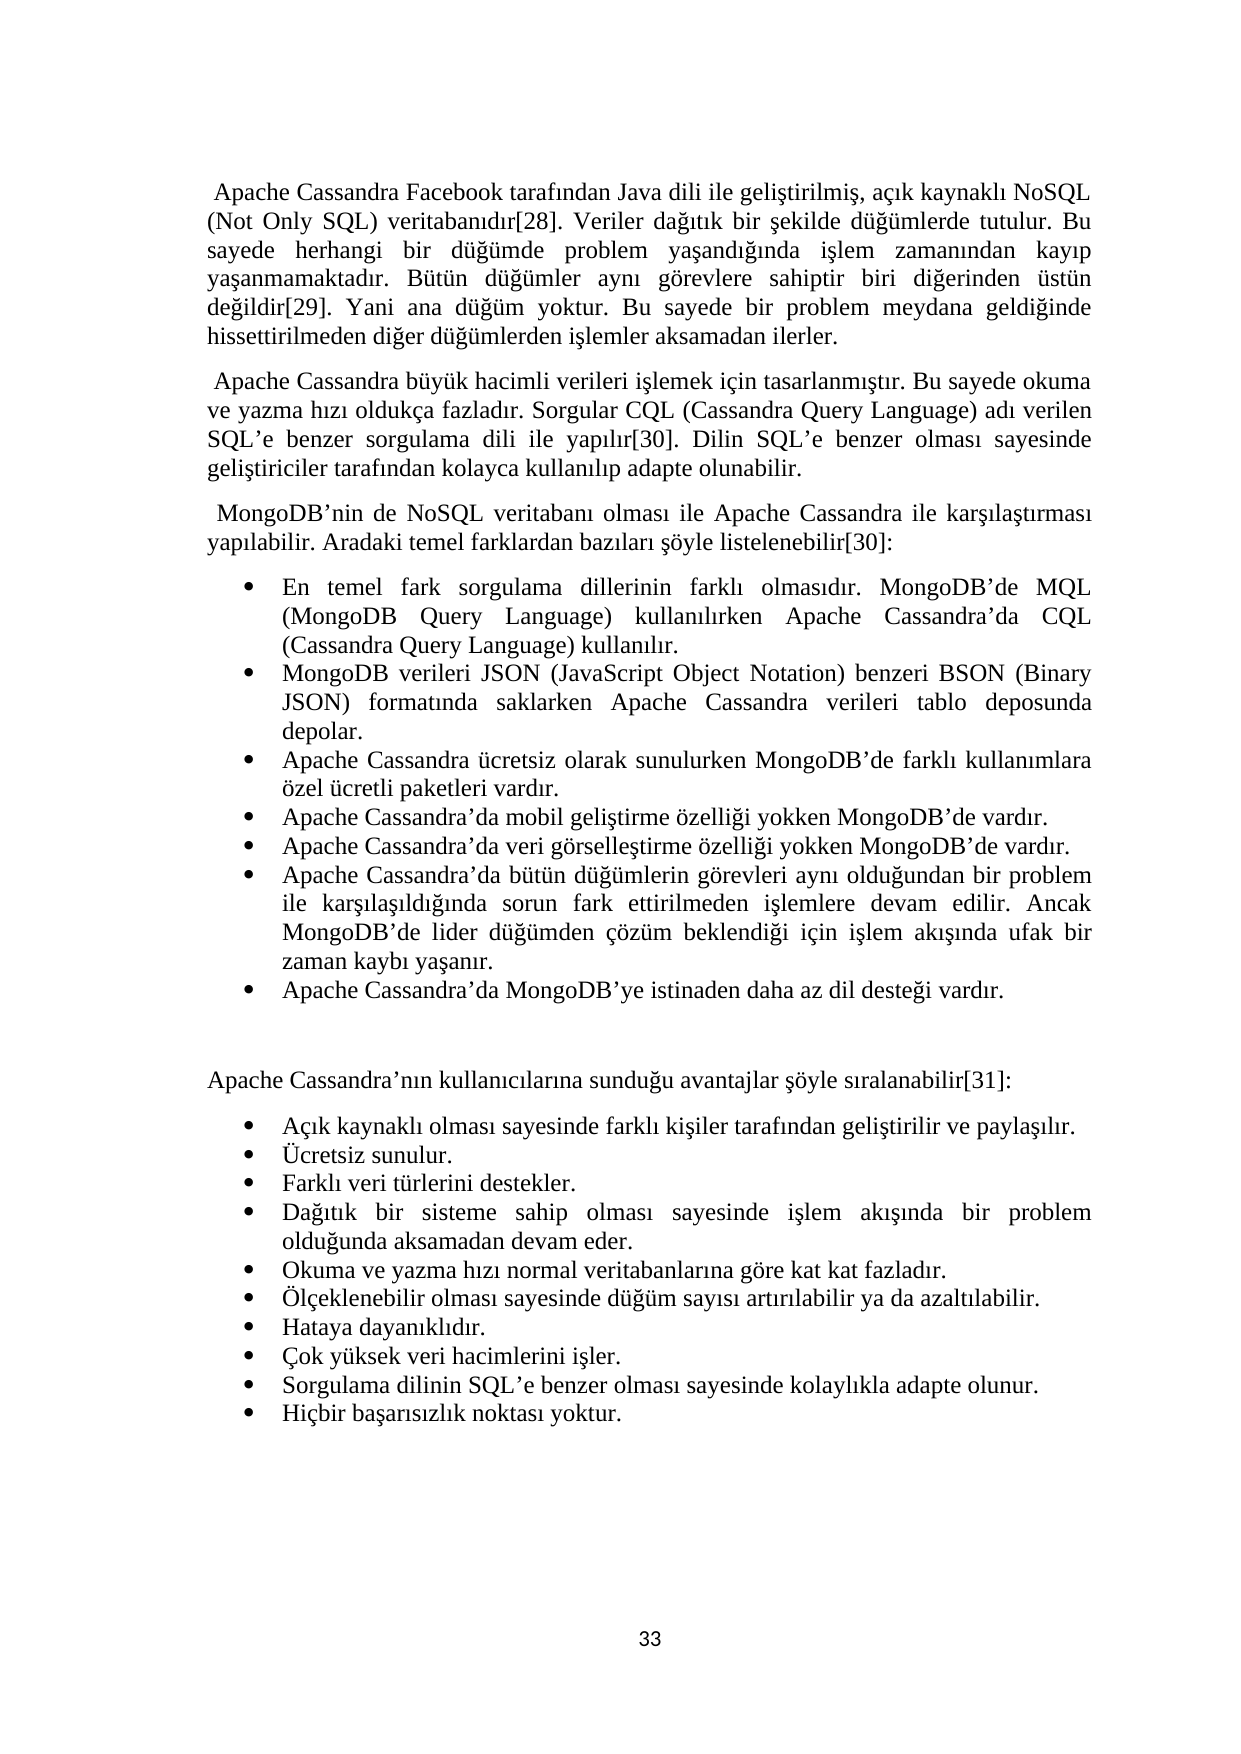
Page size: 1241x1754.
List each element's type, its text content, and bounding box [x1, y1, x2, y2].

list Apache Cassandra’da bütün düğümlerin görevleri aynı olduğundan bir problem ile karşılaşıldığında sorun fark ettirilmeden işlemlere devam edilir. Ancak MongoDB’de lider düğümden çözüm beklendiği için işlem akışında ufak bir zaman kaybı yaşanır. [244, 860, 1092, 975]
list Sorgulama dilinin SQL’e benzer olması sayesinde kolaylıkla adapte olunur. [244, 1370, 1092, 1398]
text MongoDB’nin de NoSQL veritabanı olması ile Apache Cassandra ile karşılaştırması yapılabilir. Aradaki temel farklardan bazıları şöyle listelenebilir[30]: [207, 498, 1092, 556]
list Farklı veri türlerini destekler. [244, 1168, 1092, 1197]
list Hataya dayanıklıdır. [244, 1312, 1092, 1341]
text Apache Cassandra büyük hacimli verileri işlemek için tasarlanmıştır. Bu sayede okuma ve yazma hızı oldukça fazladır. Sorgular CQL (Cassandra Query Language) adı verilen SQL’e benzer sorgulama dili ile yapılır[30]. Dilin SQL’e benzer olması sayesinde geliştiriciler tarafından kolayca kullanılıp adapte olunabilir. [207, 366, 1092, 481]
list Apache Cassandra ücretsiz olarak sunulurken MongoDB’de farklı kullanımlara özel ücretli paketleri vardır. [244, 745, 1092, 802]
list Apache Cassandra’da veri görselleştirme özelliği yokken MongoDB’de vardır. [244, 831, 1092, 860]
list En temel fark sorgulama dillerinin farklı olmasıdır. MongoDB’de MQL (MongoDB Query Language) kullanılırken Apache Cassandra’da CQL (Cassandra Query Language) kullanılır. [244, 572, 1092, 658]
list Açık kaynaklı olması sayesinde farklı kişiler tarafından geliştirilir ve paylaşılır. [244, 1111, 1092, 1140]
text Apache Cassandra’nın kullanıcılarına sunduğu avantajlar şöyle sıralanabilir[31]: [207, 1066, 1092, 1094]
list Ölçeklenebilir olması sayesinde düğüm sayısı artırılabilir ya da azaltılabilir. [244, 1283, 1092, 1312]
list Dağıtık bir sisteme sahip olması sayesinde işlem akışında bir problem olduğunda aksamadan devam eder. [244, 1197, 1092, 1255]
list Çok yüksek veri hacimlerini işler. [244, 1341, 1092, 1370]
list MongoDB verileri JSON (JavaScript Object Notation) benzeri BSON (Binary JSON) formatında saklarken Apache Cassandra verileri tablo deposunda depolar. [244, 658, 1092, 745]
list Okuma ve yazma hızı normal veritabanlarına göre kat kat fazladır. [244, 1255, 1092, 1283]
list Ücretsiz sunulur. [244, 1140, 1092, 1168]
list Apache Cassandra’da mobil geliştirme özelliği yokken MongoDB’de vardır. [244, 802, 1092, 831]
list Hiçbir başarısızlık noktası yoktur. [244, 1398, 1092, 1427]
list Apache Cassandra’da MongoDB’ye istinaden daha az dil desteği vardır. [244, 975, 1092, 1003]
text Apache Cassandra Facebook tarafından Java dili ile geliştirilmiş, açık kaynaklı NoSQL (Not Only SQL) veritabanıdır[28]. Veriler dağıtık bir şekilde düğümlerde tutulur. Bu sayede herhangi bir düğümde problem yaşandığında işlem zamanından kayıp yaşanmamaktadır. Bütün düğümler aynı görevlere sahiptir biri diğerinden üstün değildir[29]. Yani ana düğüm yoktur. Bu sayede bir problem meydana geldiğinde hissettirilmeden diğer düğümlerden işlemler aksamadan ilerler. [207, 177, 1092, 350]
